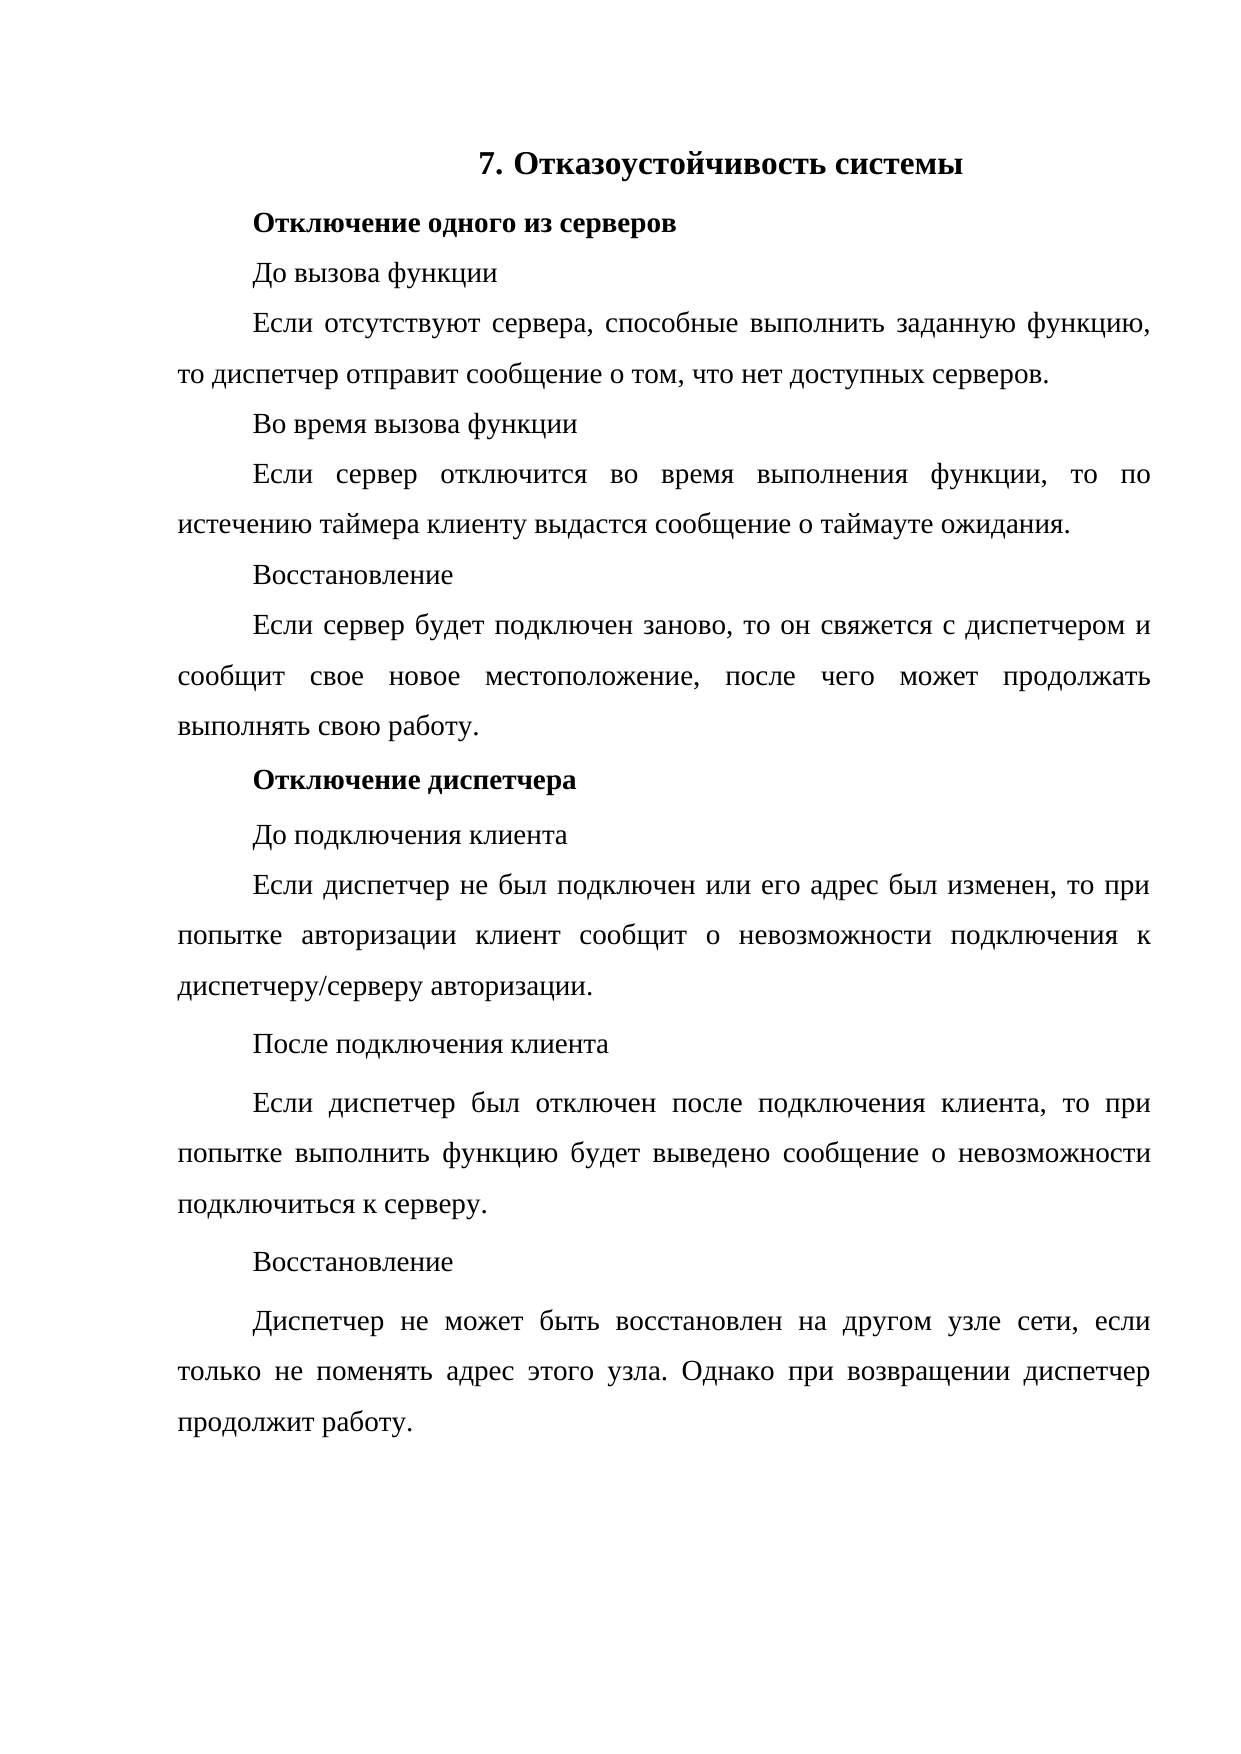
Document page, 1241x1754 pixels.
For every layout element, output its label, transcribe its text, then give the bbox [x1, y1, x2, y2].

text До вызова функции [177, 255, 1152, 289]
subtitle Отключение диспетчера [177, 762, 1152, 796]
text После подключения клиента [177, 1026, 1152, 1060]
text Восстановление [177, 557, 1152, 591]
text Если сервер отключится во время выполнения функции, то по истечению таймера клиенту выдастся сообщение о таймауте ожидания. [177, 456, 1152, 540]
subtitle До подключения клиента [177, 817, 1152, 850]
text Диспетчер не может быть восстановлен на другом узле сети, если только не поменять адрес этого узла. Однако при возвращении диспетчер продолжит работу. [177, 1303, 1152, 1437]
text Если отсутствуют сервера, способные выполнить заданную функцию, то диспетчер отправит сообщение о том, что нет доступных серверов. [177, 305, 1152, 389]
subtitle Отказоустойчивость системы [215, 143, 1152, 181]
text Во время вызова функции [177, 406, 1152, 439]
text Восстановление [177, 1244, 1152, 1278]
text Если диспетчер не был подключен или его адрес был изменен, то при попытке авторизации клиент сообщит о невозможности подключения к диспетчеру/серверу авторизации. [177, 867, 1152, 1001]
text Если сервер будет подключен заново, то он свяжется с диспетчером и сообщит свое новое местоположение, после чего может продолжать выполнять свою работу. [177, 607, 1152, 741]
text Если диспетчер был отключен после подключения клиента, то при попытке выполнить функцию будет выведено сообщение о невозможности подключиться к серверу. [177, 1085, 1152, 1219]
subtitle Отключение одного из серверов [177, 205, 1152, 238]
